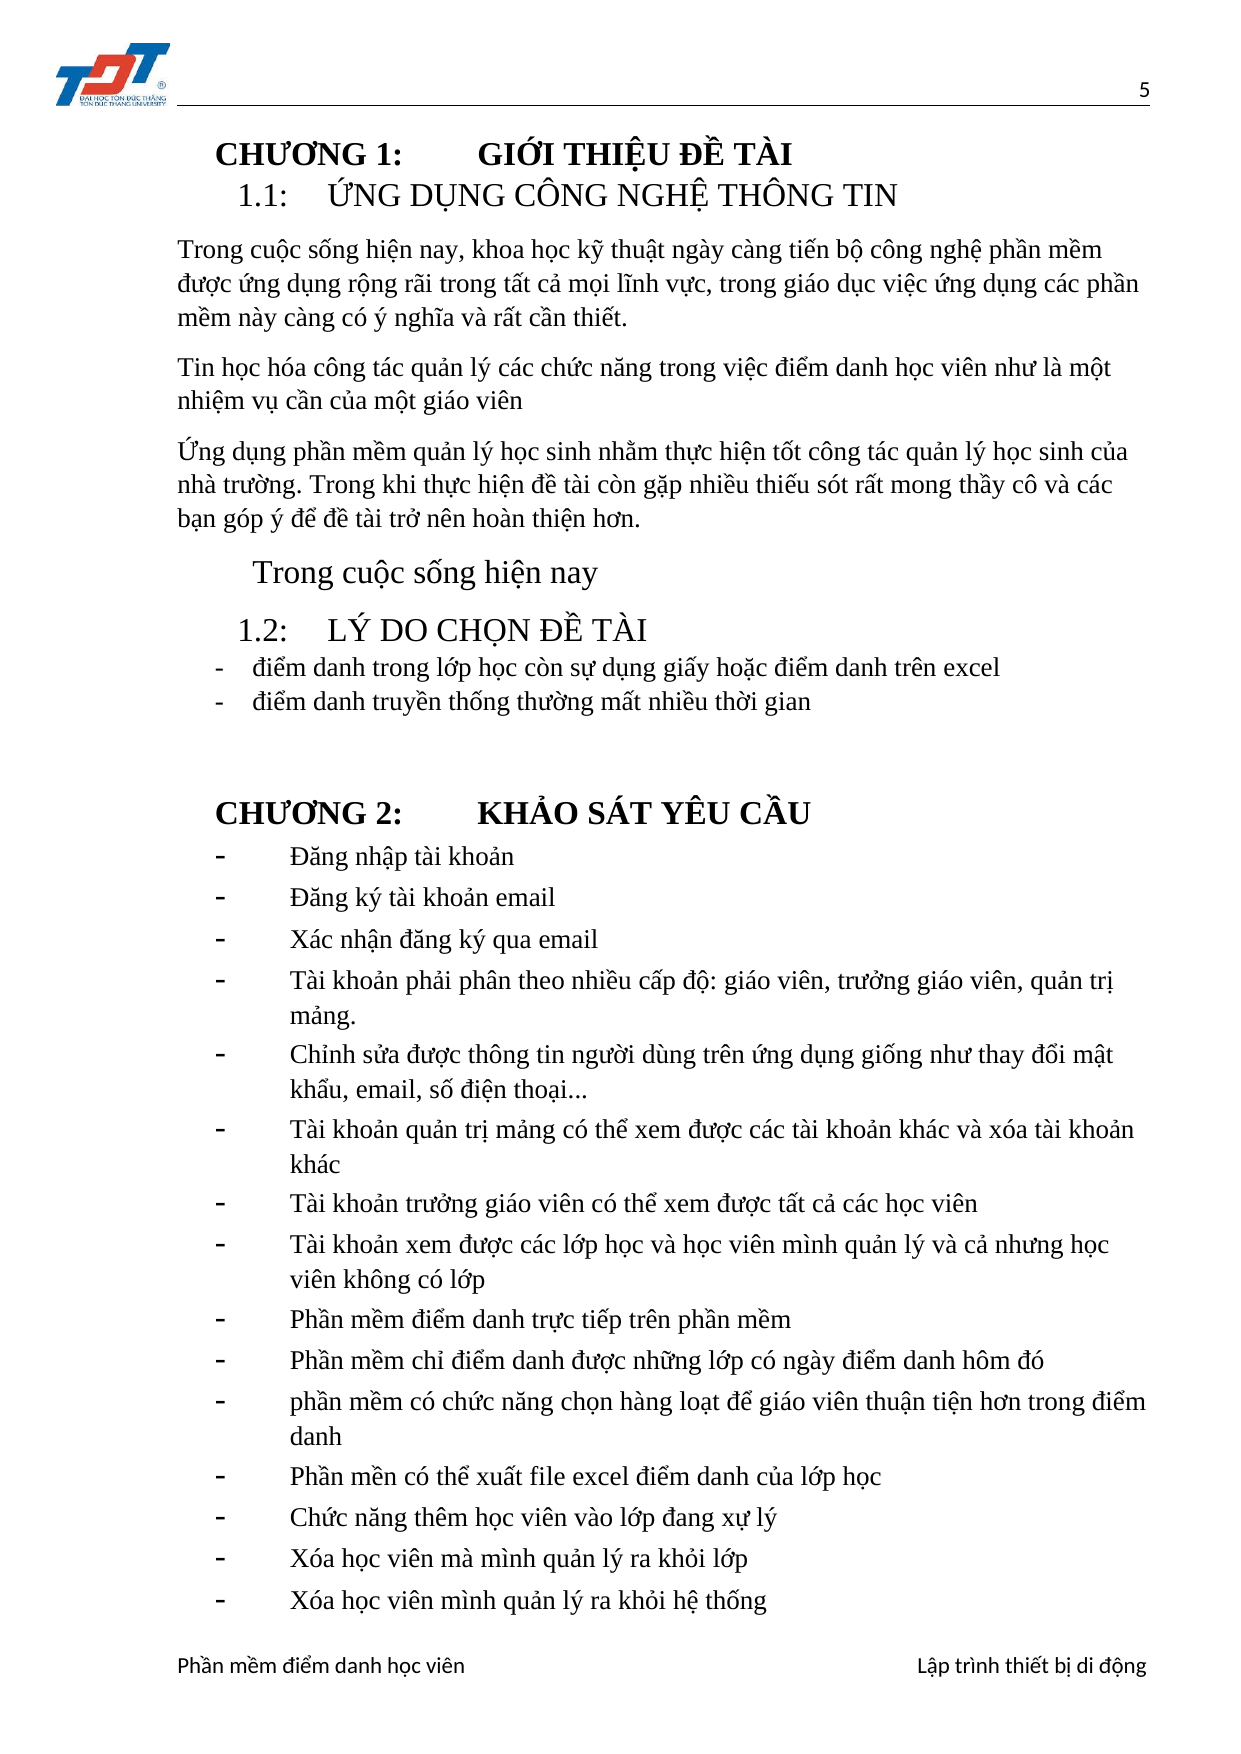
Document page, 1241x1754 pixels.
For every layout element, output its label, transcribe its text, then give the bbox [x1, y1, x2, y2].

list Xóa học viên mà mình quản lý ra khỏi lớp [214, 1537, 1150, 1575]
list Phần mềm chỉ điểm danh được những lớp có ngày điểm danh hôm đó [214, 1338, 1150, 1377]
text Trong cuộc sống hiện nay, khoa học kỹ thuật ngày càng tiến bộ công nghệ phần mềm được ứng dụng rộng rãi trong tất cả mọi lĩnh vực, trong giáo dục việc ứng dụng các phần mềm này càng có ý nghĩa và rất cần thiết. [177, 233, 1150, 332]
text Ứng dụng phần mềm quản lý học sinh nhằm thực hiện tốt công tác quản lý học sinh của nhà trường. Trong khi thực hiện đề tài còn gặp nhiều thiếu sót rất mong thầy cô và các bạn góp ý để đề tài trở nên hoàn thiện hơn. [177, 434, 1150, 533]
list phần mềm có chức năng chọn hàng loạt để giáo viên thuận tiện hơn trong điểm danh [214, 1379, 1150, 1451]
list ỨNG DỤNG CÔNG NGHỆ THÔNG TIN [237, 176, 1150, 214]
list Chức năng thêm học viên vào lớp đang xự lý [214, 1495, 1150, 1533]
list Tài khoản xem được các lớp học và học viên mình quản lý và cả nhưng học viên không có lớp [214, 1223, 1150, 1294]
list Chỉnh sửa được thông tin người dùng trên ứng dụng giống như thay đổi mật khẩu, email, số điện thoại... [214, 1033, 1150, 1104]
list Tài khoản phải phân theo nhiều cấp độ: giáo viên, trưởng giáo viên, quản trị mảng. [214, 958, 1150, 1030]
list Đăng ký tài khoản email [214, 876, 1150, 914]
list LÝ DO CHỌN ĐỀ TÀI [237, 610, 1150, 648]
list Đăng nhập tài khoản [214, 834, 1150, 873]
list Phần mềm điểm danh trực tiếp trên phần mềm [214, 1297, 1150, 1335]
text Tin học hóa công tác quản lý các chức năng trong việc điểm danh học viên như là một nhiệm vụ cần của một giáo viên [177, 351, 1150, 416]
list điểm danh trong lớp học còn sự dụng giấy hoặc điểm danh trên excel [214, 651, 1150, 682]
list KHẢO SÁT YÊU CẦU [214, 793, 1150, 831]
list điểm danh truyền thống thường mất nhiều thời gian [214, 685, 1150, 716]
list Xác nhận đăng ký qua email [214, 917, 1150, 955]
list Xóa học viên mình quản lý ra khỏi hệ thống [214, 1578, 1150, 1616]
list Tài khoản quản trị mảng có thể xem được các tài khoản khác và xóa tài khoản khác [214, 1107, 1150, 1179]
picture [56, 43, 171, 106]
list Phần mền có thể xuất file excel điểm danh của lớp học [214, 1454, 1150, 1492]
list GIỚI THIỆU ĐỀ TÀI [214, 134, 1150, 172]
text Trong cuộc sống hiện nay [177, 552, 1150, 590]
list Tài khoản trưởng giáo viên có thể xem được tất cả các học viên [214, 1181, 1150, 1219]
